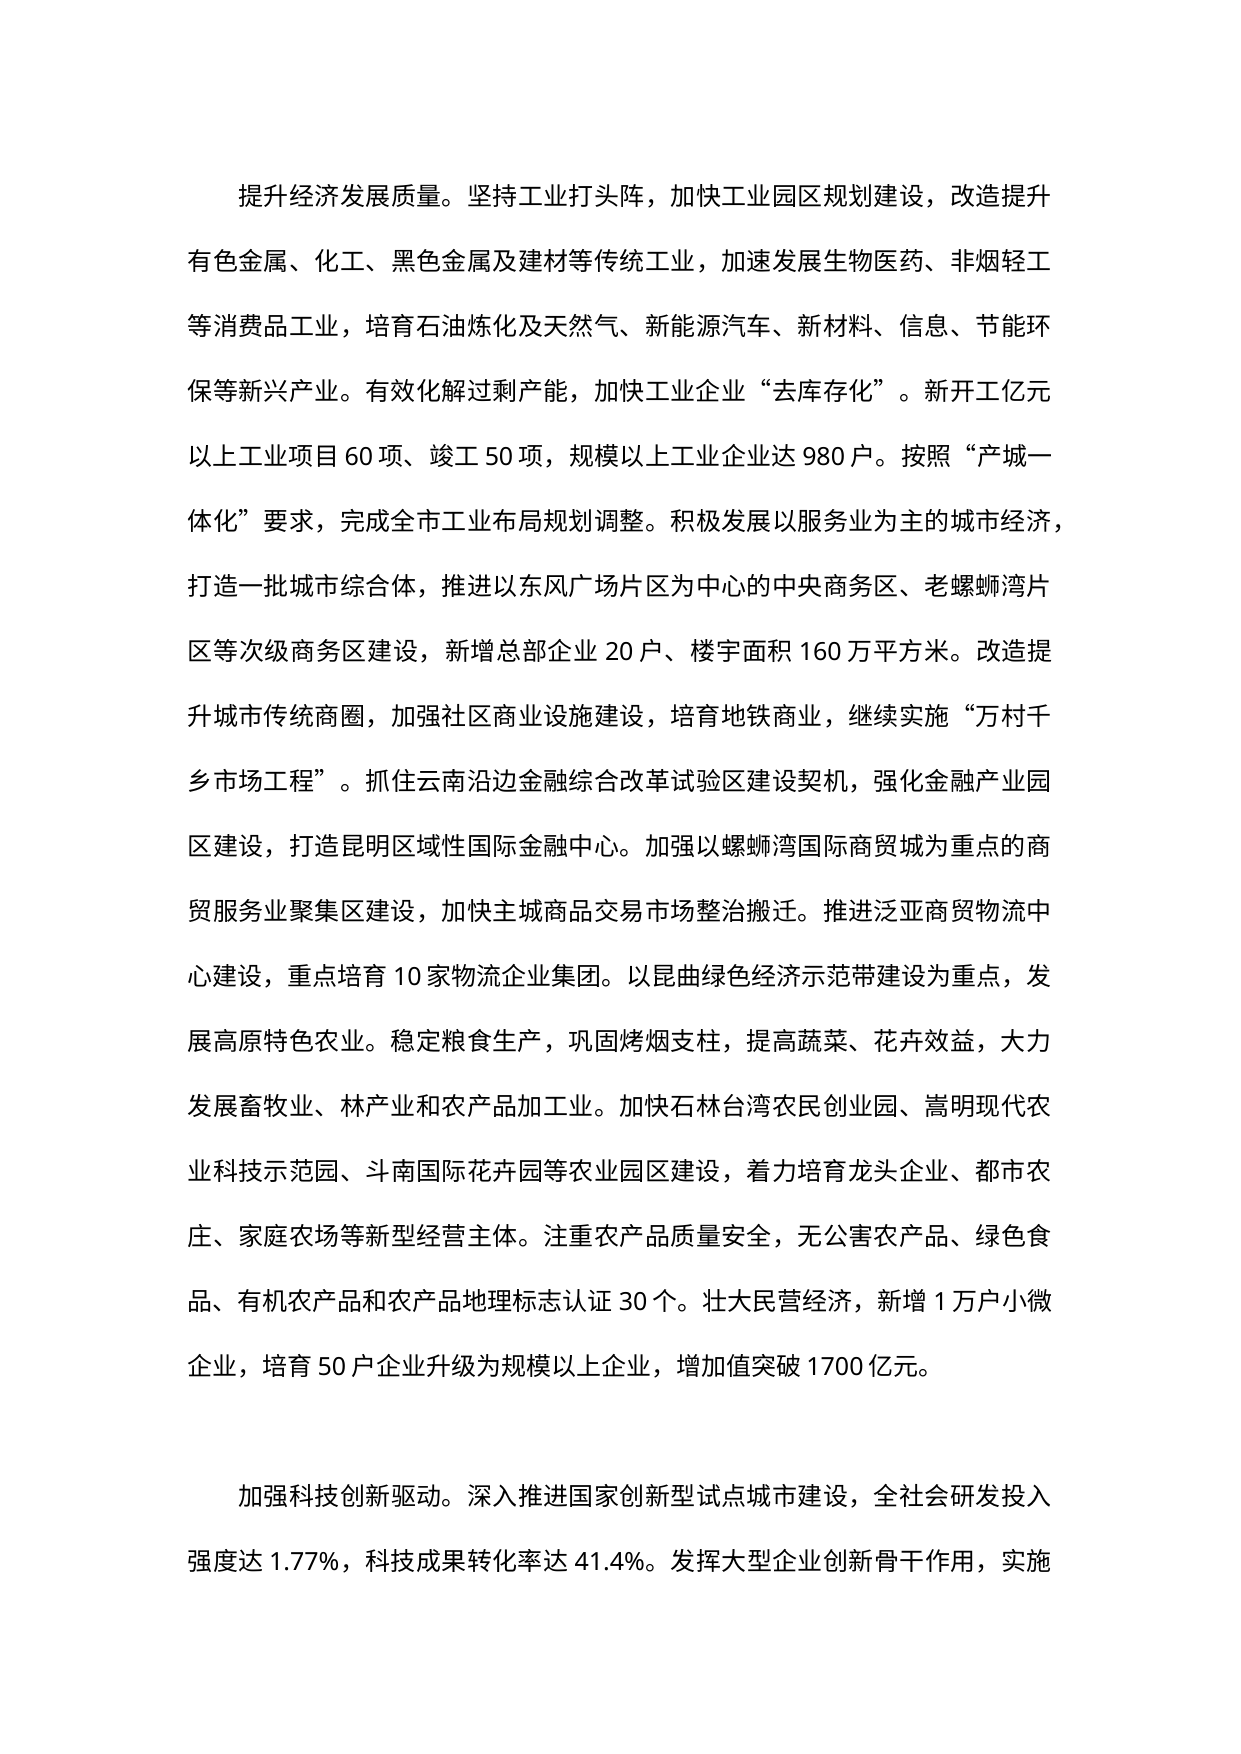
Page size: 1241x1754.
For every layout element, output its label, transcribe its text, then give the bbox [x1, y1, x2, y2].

text 提升经济发展质量。坚持工业打头阵，加快工业园区规划建设，改造提升有色金属、化工、黑色金属及建材等传统工业，加速发展生物医药、非烟轻工等消费品工业，培育石油炼化及天然气、新能源汽车、新材料、信息、节能环保等新兴产业。有效化解过剩产能，加快工业企业“去库存化”。新开工亿元以上工业项目60项、竣工50项，规模以上工业企业达980户。按照“产城一体化”要求，完成全市工业布局规划调整。积极发展以服务业为主的城市经济，打造一批城市综合体，推进以东风广场片区为中心的中央商务区、老螺蛳湾片区等次级商务区建设，新增总部企业20户、楼宇面积160万平方米。改造提升城市传统商圈，加强社区商业设施建设，培育地铁商业，继续实施“万村千乡市场工程”。抓住云南沿边金融综合改革试验区建设契机，强化金融产业园区建设，打造昆明区域性国际金融中心。加强以螺蛳湾国际商贸城为重点的商贸服务业聚集区建设，加快主城商品交易市场整治搬迁。推进泛亚商贸物流中心建设，重点培育10家物流企业集团。以昆曲绿色经济示范带建设为重点，发展高原特色农业。稳定粮食生产，巩固烤烟支柱，提高蔬菜、花卉效益，大力发展畜牧业、林产业和农产品加工业。加快石林台湾农民创业园、嵩明现代农业科技示范园、斗南国际花卉园等农业园区建设，着力培育龙头企业、都市农庄、家庭农场等新型经营主体。注重农产品质量安全，无公害农产品、绿色食品、有机农产品和农产品地理标志认证30个。壮大民营经济，新增1万户小微企业，培育50户企业升级为规模以上企业，增加值突破1700亿元。 [187, 162, 1053, 1397]
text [187, 1462, 1053, 1592]
